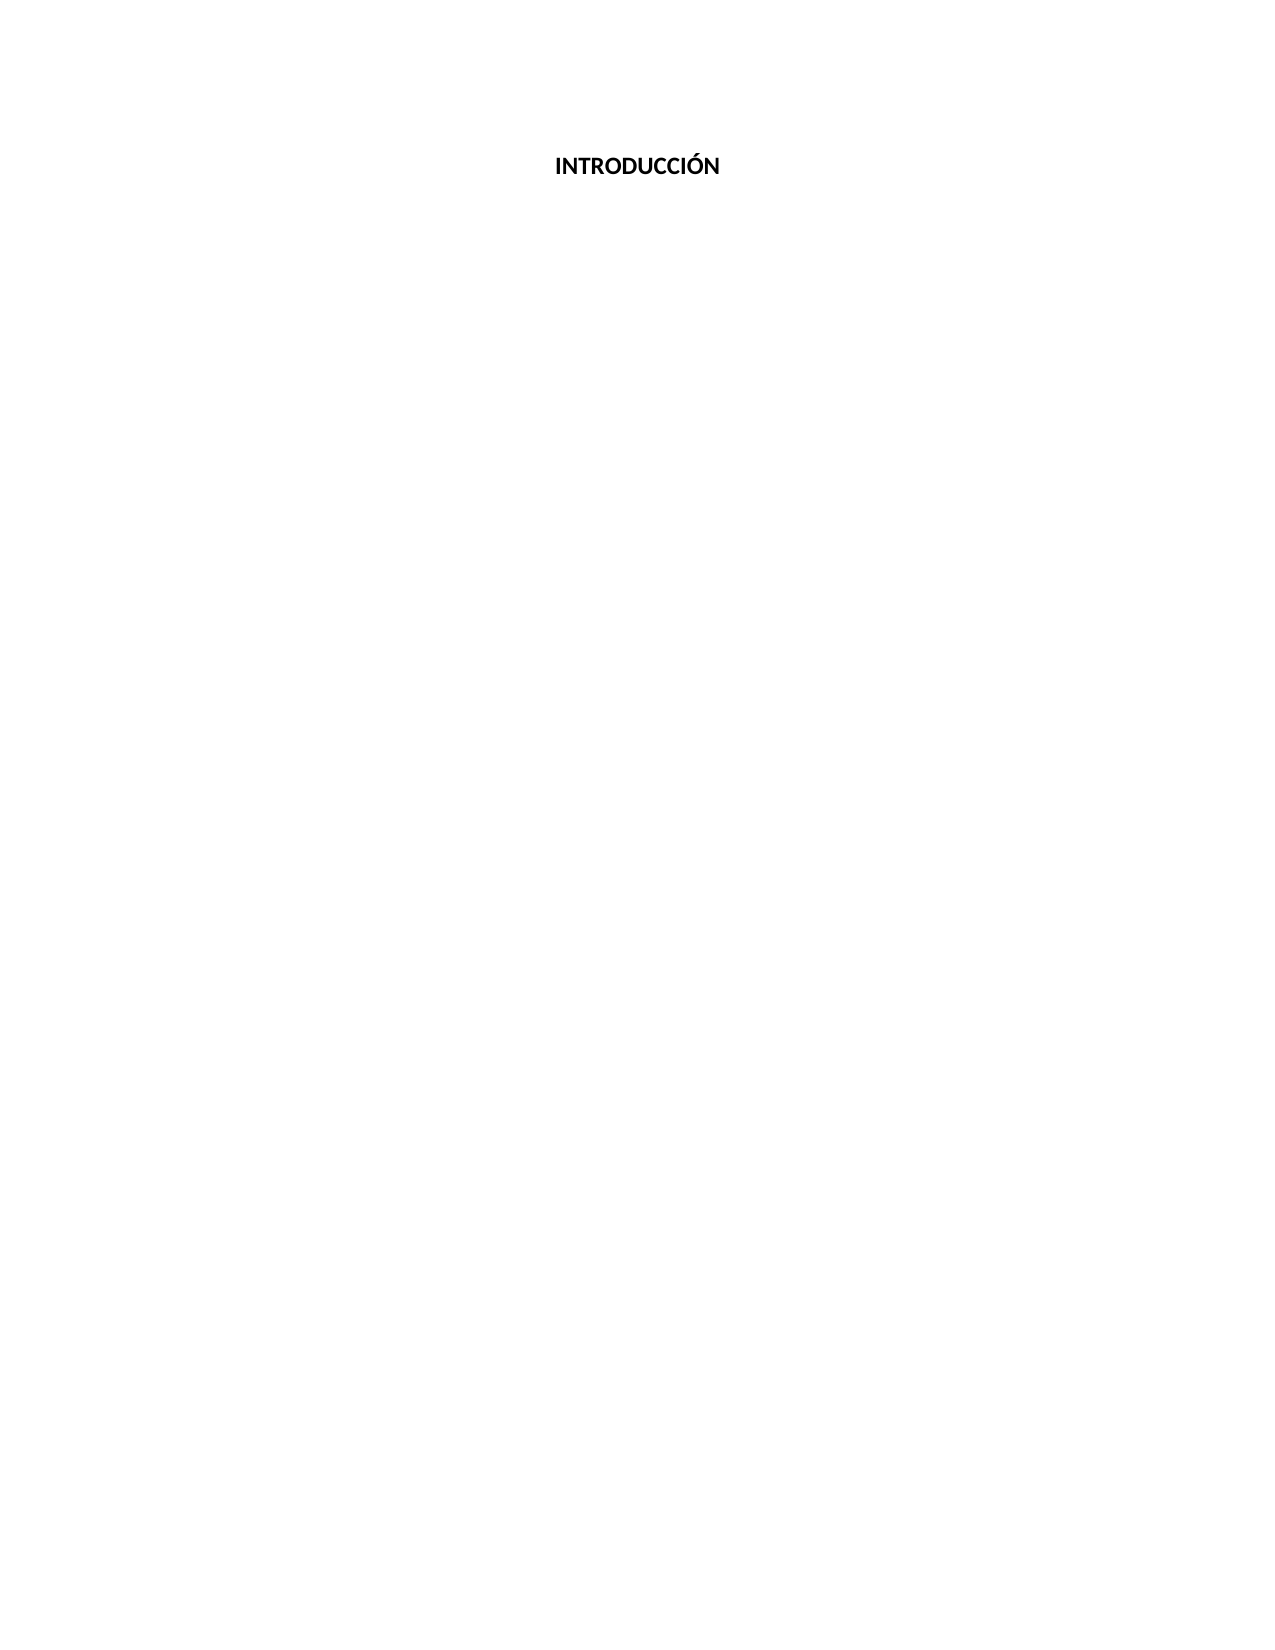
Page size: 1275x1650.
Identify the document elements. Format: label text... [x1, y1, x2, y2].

text INTRODUCCIÓN [150, 150, 1125, 181]
